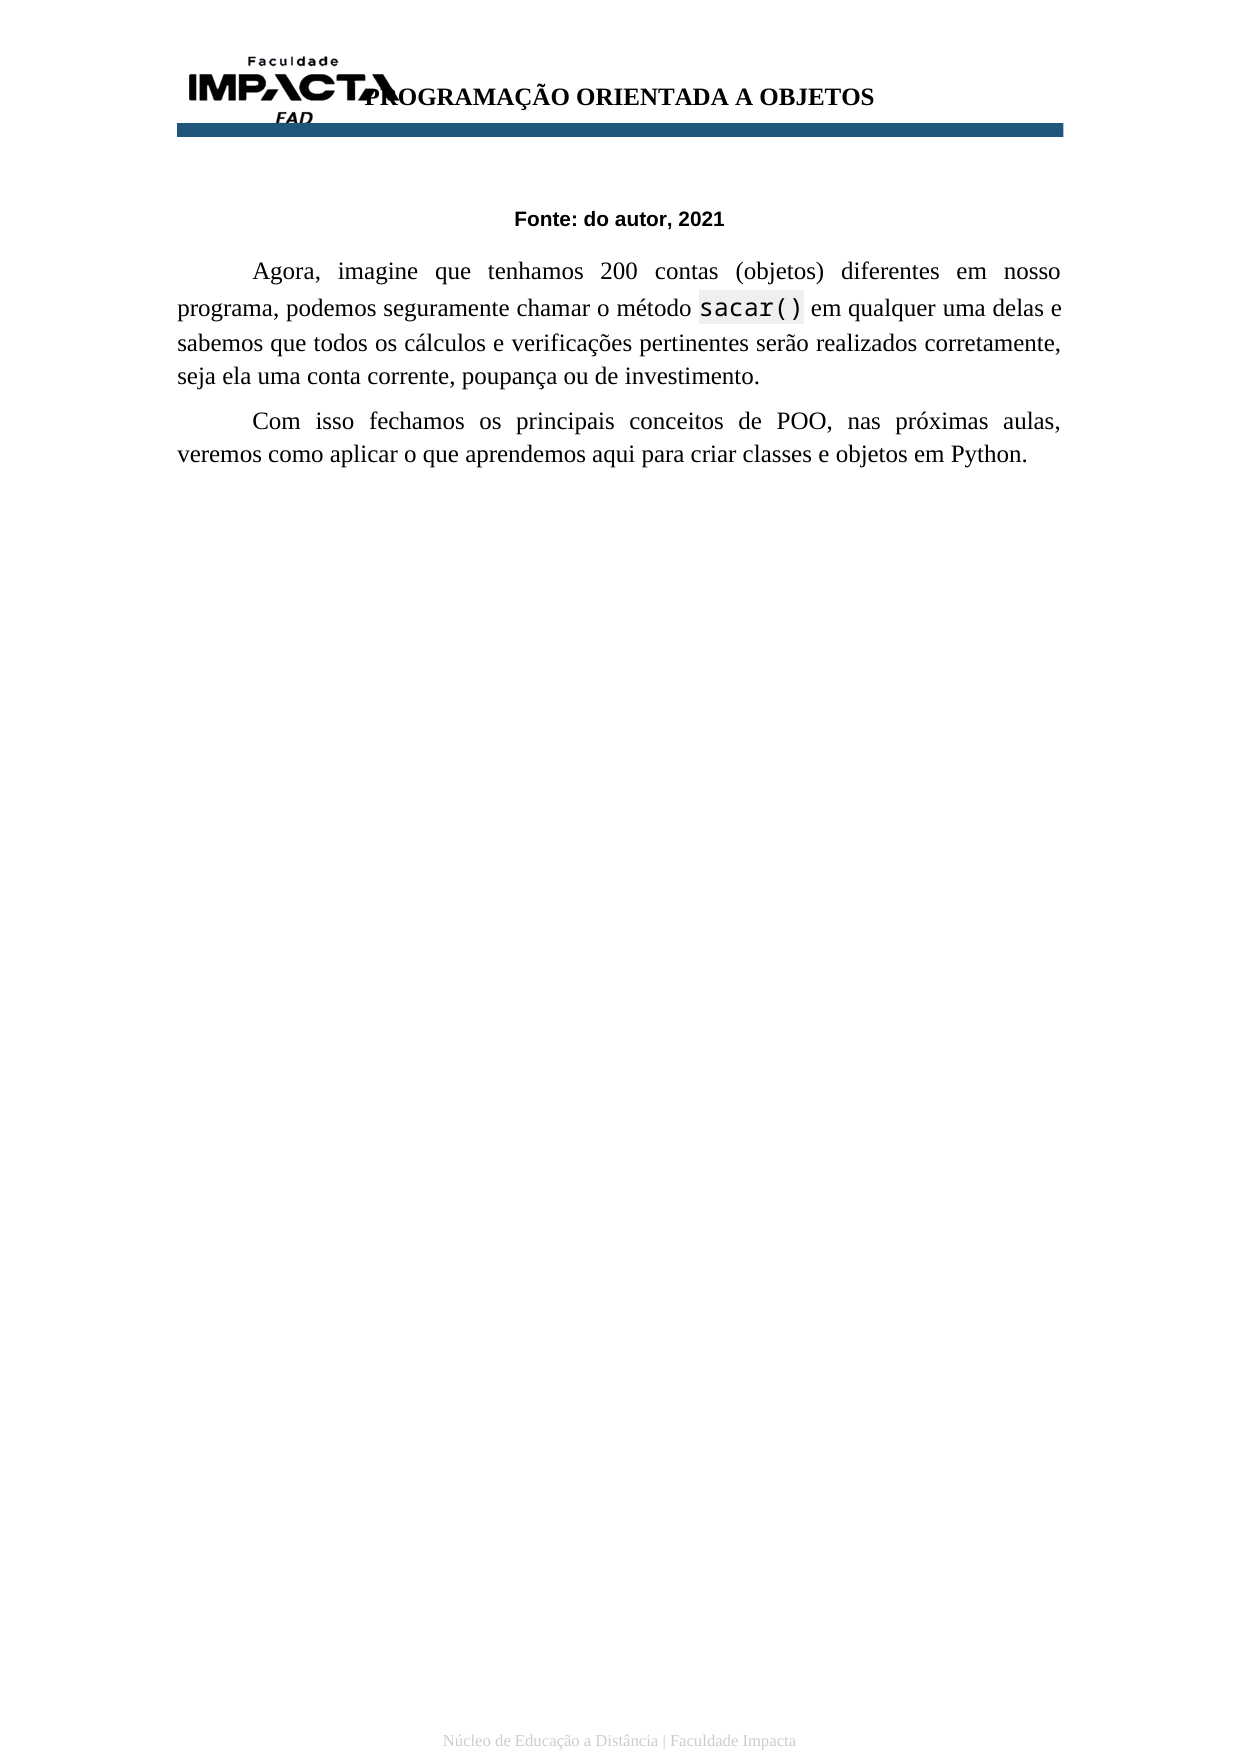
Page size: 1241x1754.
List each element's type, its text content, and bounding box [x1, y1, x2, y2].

picture [177, 48, 1064, 137]
text Agora, imagine que tenhamos 200 contas (objetos) diferentes em nosso programa, podemos seguramente chamar o método sacar() em qualquer uma delas e sabemos que todos os cálculos e verificações pertinentes serão realizados corretamente, seja ela uma conta corrente, poupança ou de investimento. [177, 256, 1062, 390]
text Com isso fechamos os principais conceitos de POO, nas próximas aulas, veremos como aplicar o que aprendemos aqui para criar classes e objetos em Python. [177, 406, 1062, 468]
subtitle Fonte: do autor, 2021 [295, 207, 944, 231]
picture [402, 90, 406, 104]
